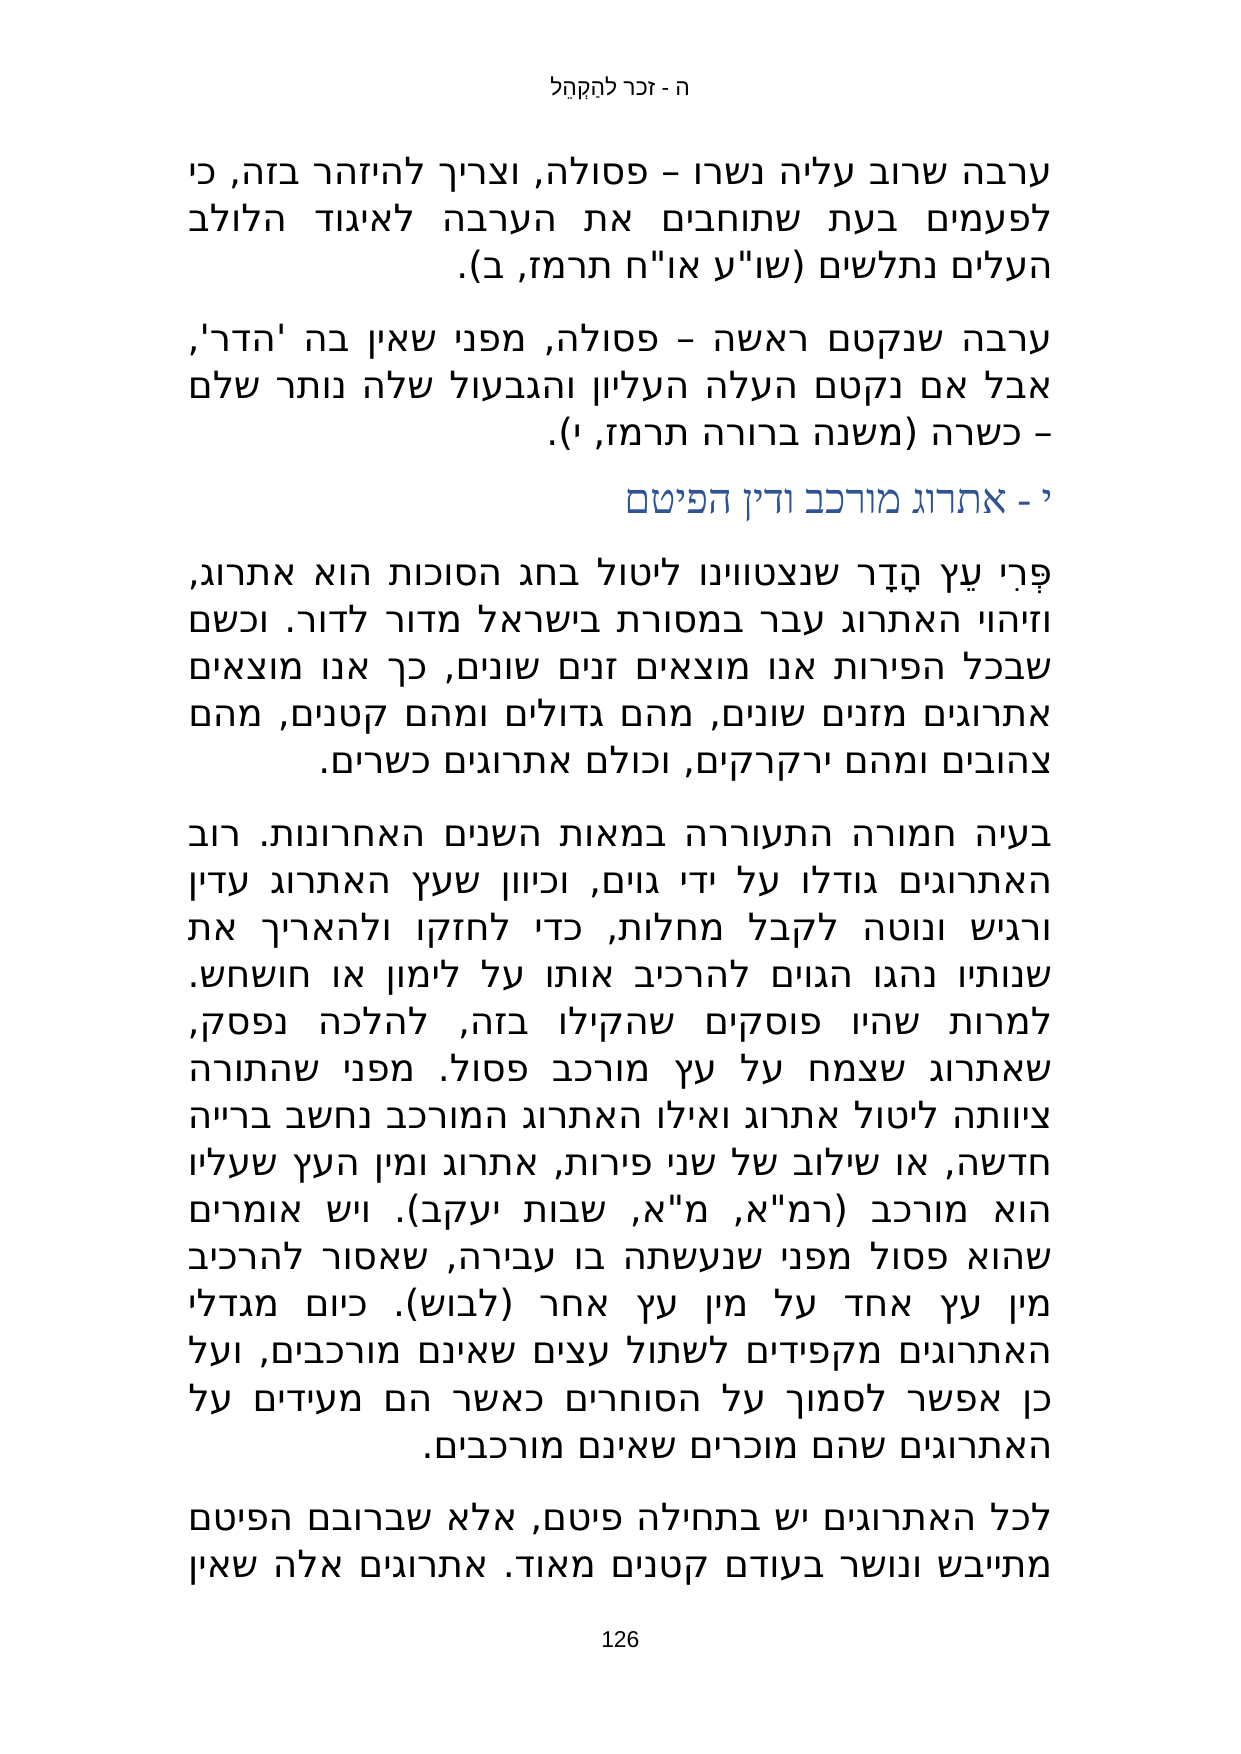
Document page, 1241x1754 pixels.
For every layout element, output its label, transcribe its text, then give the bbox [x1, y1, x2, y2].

text פְּרִי עֵץ הָדָר שנצטווינו ליטול בחג הסוכות הוא אתרוג, וזיהוי האתרוג עבר במסורת בישראל מדור לדור. וכשם שבכל הפירות אנו מוצאים זנים שונים, כך אנו מוצאים אתרוגים מזנים שונים, מהם גדולים ומהם קטנים, מהם צהובים ומהם ירקרקים, וכולם אתרוגים כשרים. [187, 551, 1053, 783]
text ערבה שנקטם ראשה – פסולה, מפני שאין בה 'הדר', אבל אם נקטם העלה העליון והגבעול שלה נותר שלם – כשרה (משנה ברורה תרמז, י). [187, 316, 1053, 454]
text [187, 1495, 1053, 1586]
text בעיה חמורה התעוררה במאות השנים האחרונות. רוב האתרוגים גודלו על ידי גוים, וכיוון שעץ האתרוג עדין ורגיש ונוטה לקבל מחלות, כדי לחזקו ולהאריך את שנותיו נהגו הגוים להרכיב אותו על לימון או חושחש. למרות שהיו פוסקים שהקילו בזה, להלכה נפסק, שאתרוג שצמח על עץ מורכב פסול. מפני שהתורה ציוותה ליטול אתרוג ואילו האתרוג המורכב נחשב ברייה חדשה, או שילוב של שני פירות, אתרוג ומין העץ שעליו הוא מורכב (רמ"א, מ"א, שבות יעקב). ויש אומרים שהוא פסול מפני שנעשתה בו עבירה, שאסור להרכיב מין עץ אחד על מין עץ אחר (לבוש). כיום מגדלי האתרוגים מקפידים לשתול עצים שאינם מורכבים, ועל כן אפשר לסמוך על הסוחרים כאשר הם מעידים על האתרוגים שהם מוכרים שאינם מורכבים. [187, 811, 1053, 1467]
text ערבה שרוב עליה נשרו – פסולה, וצריך להיזהר בזה, כי לפעמים בעת שתוחבים את הערבה לאיגוד הלולב העלים נתלשים (שו"ע או"ח תרמז, ב). [187, 150, 1053, 288]
subtitle י - אתרוג מורכב ודין הפיטם [187, 474, 1053, 522]
